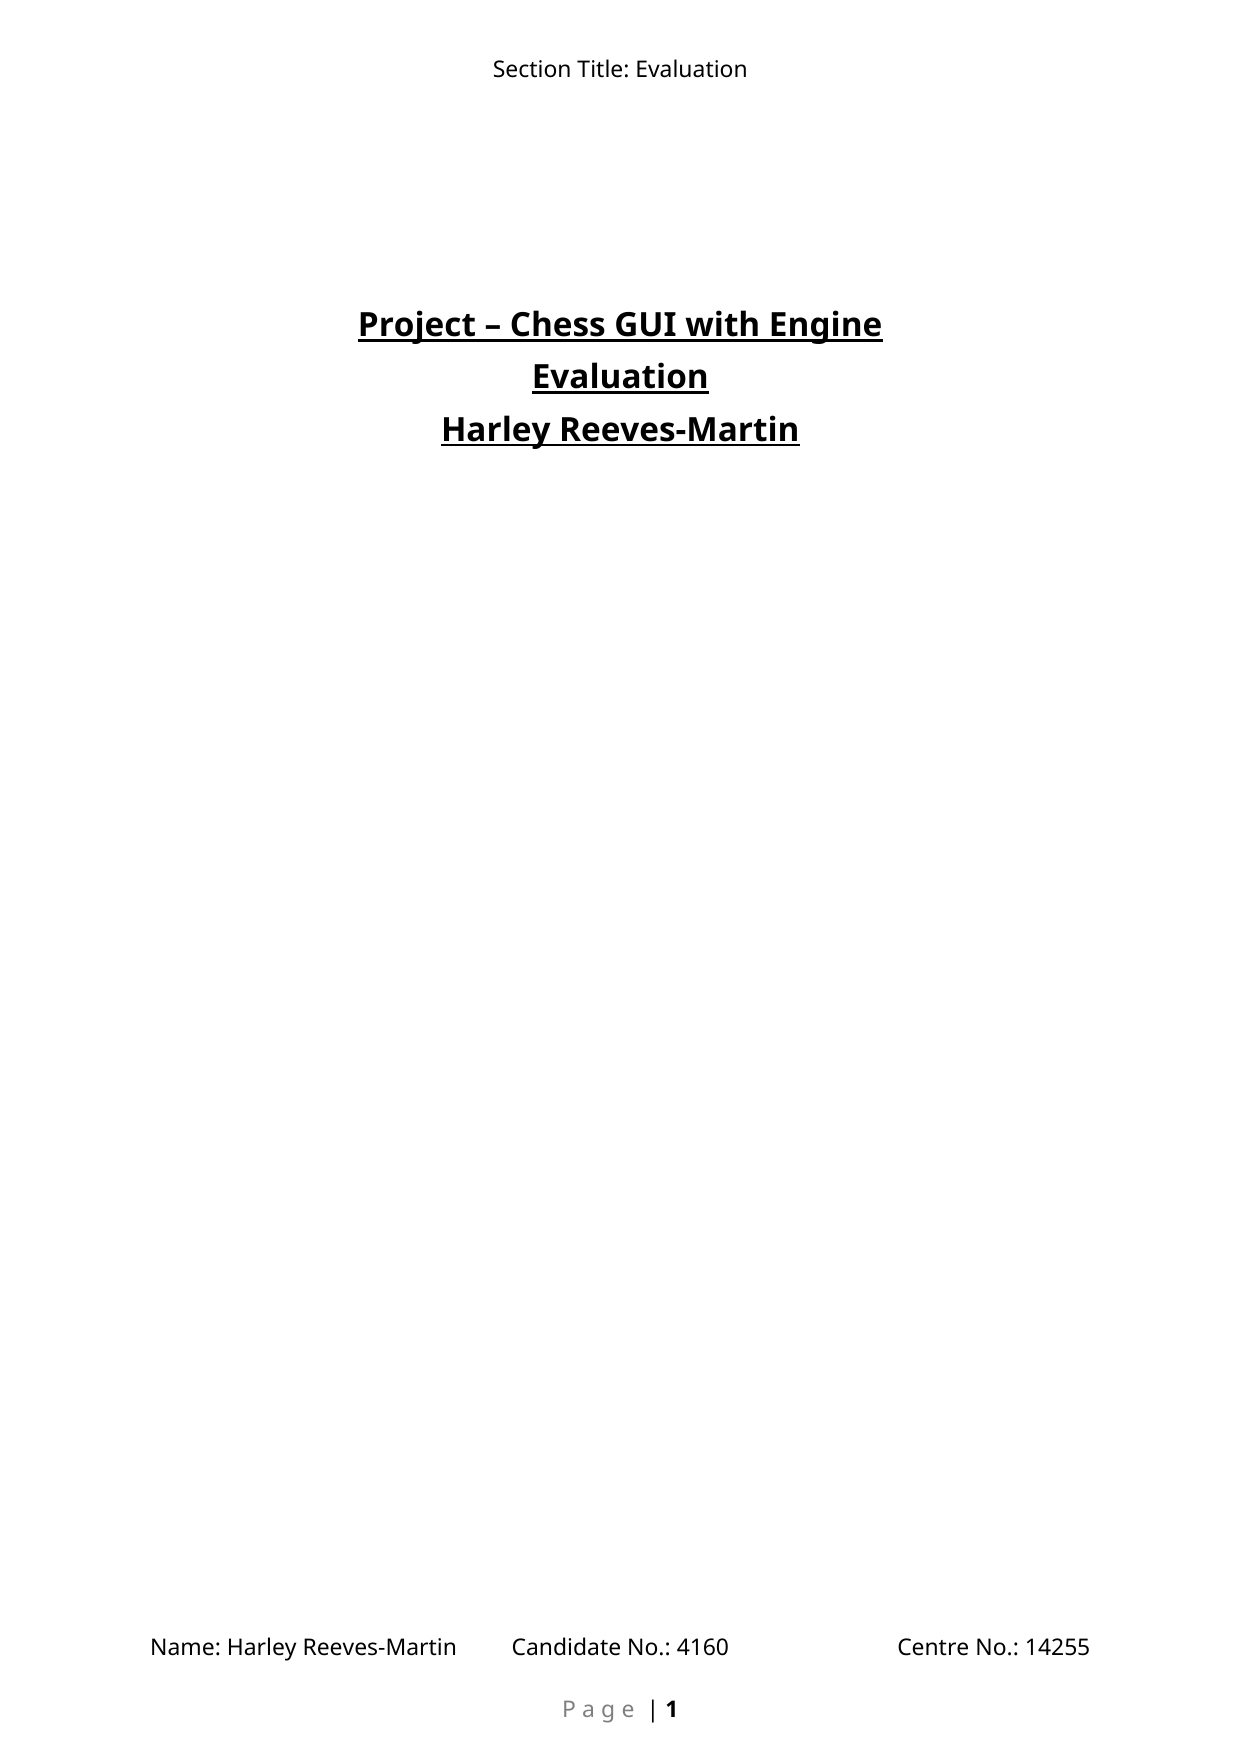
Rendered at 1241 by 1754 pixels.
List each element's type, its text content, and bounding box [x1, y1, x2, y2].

title Project – Chess GUI with Engine Evaluation Harley Reeves-Martin [75, 301, 1165, 451]
